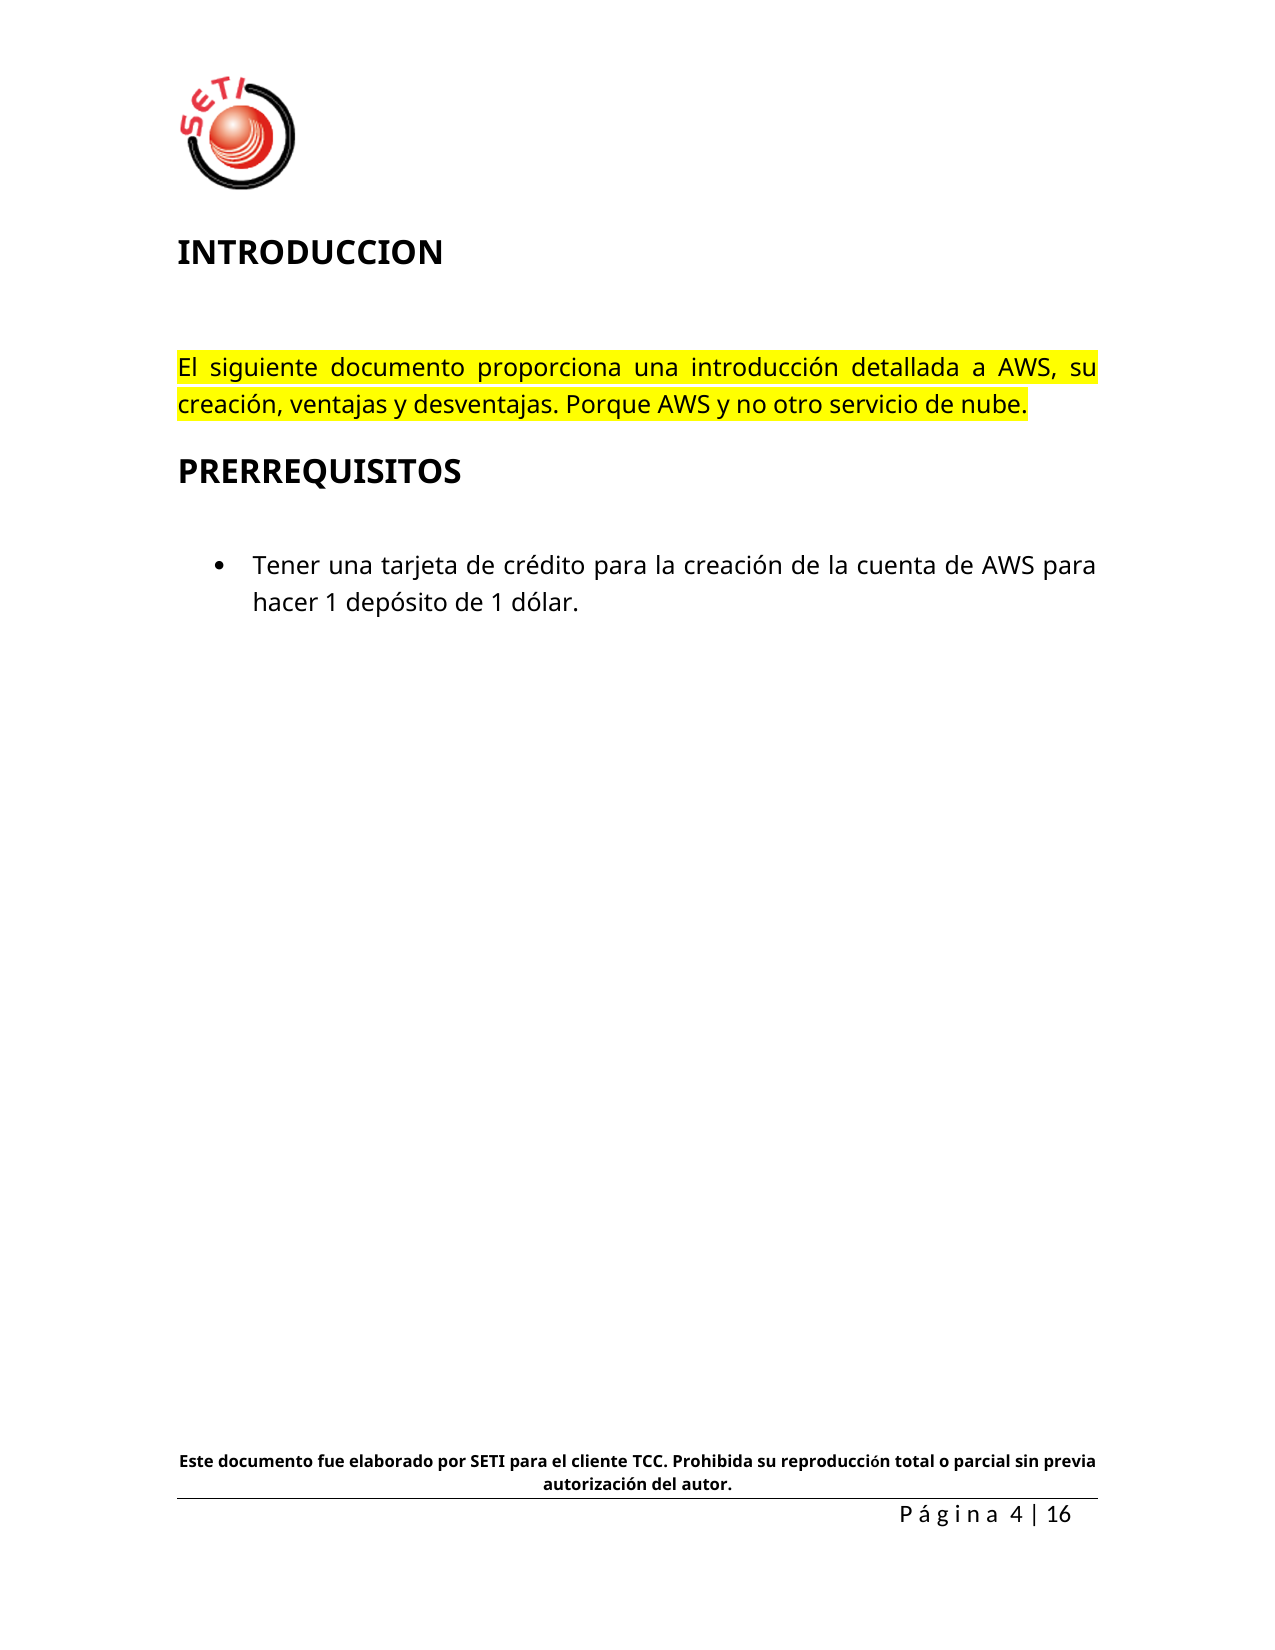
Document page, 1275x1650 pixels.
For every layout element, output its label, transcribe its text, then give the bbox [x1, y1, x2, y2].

list Tener una tarjeta de crédito para la creación de la cuenta de AWS para hacer 1 depósito de 1 dólar. [215, 548, 1098, 618]
text El siguiente documento proporciona una introducción detallada a AWS, su creación, ventajas y desventajas. Porque AWS y no otro servicio de nube. [177, 384, 1098, 421]
subtitle PRERREQUISITOS [177, 448, 1098, 494]
picture [177, 73, 305, 201]
subtitle INTRODUCCION [177, 229, 1098, 274]
